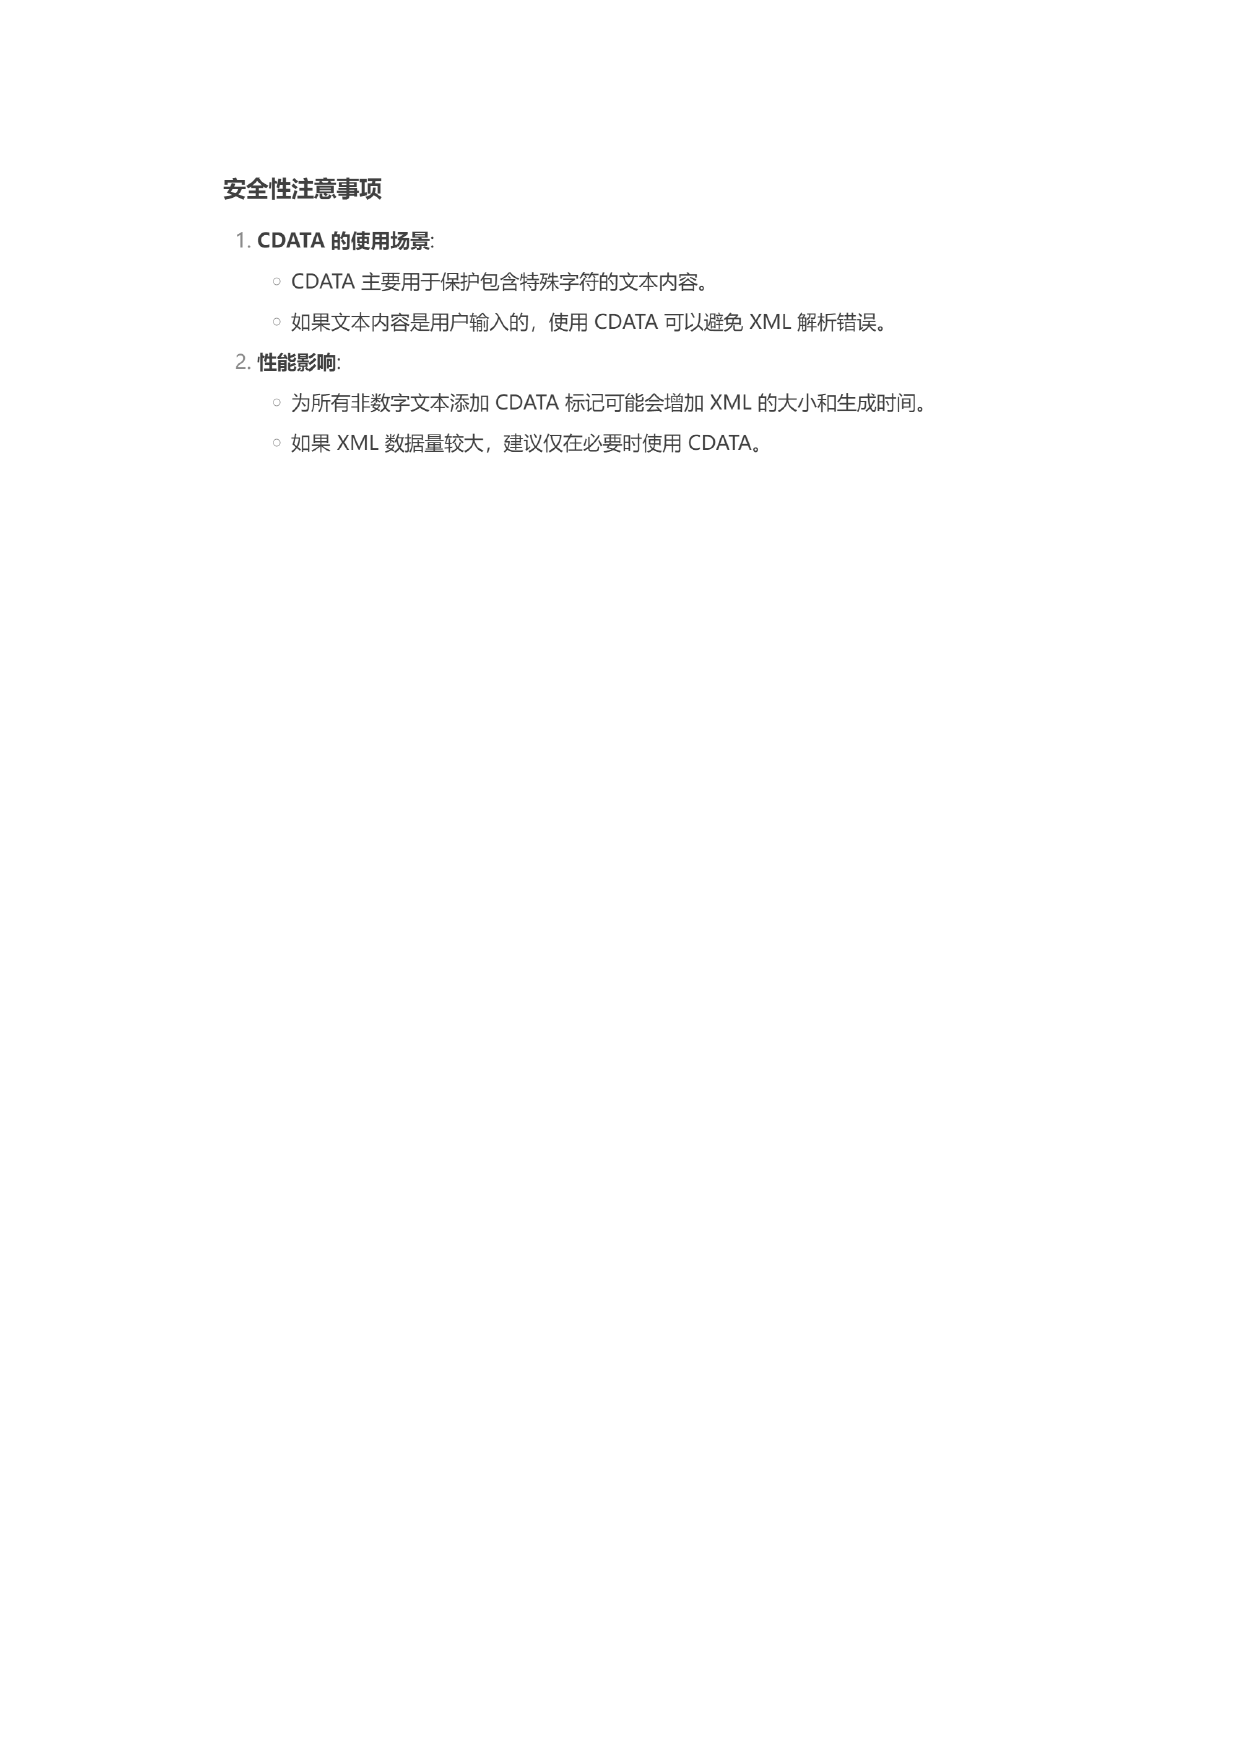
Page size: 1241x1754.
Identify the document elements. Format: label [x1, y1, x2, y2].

picture [187, 162, 1053, 470]
